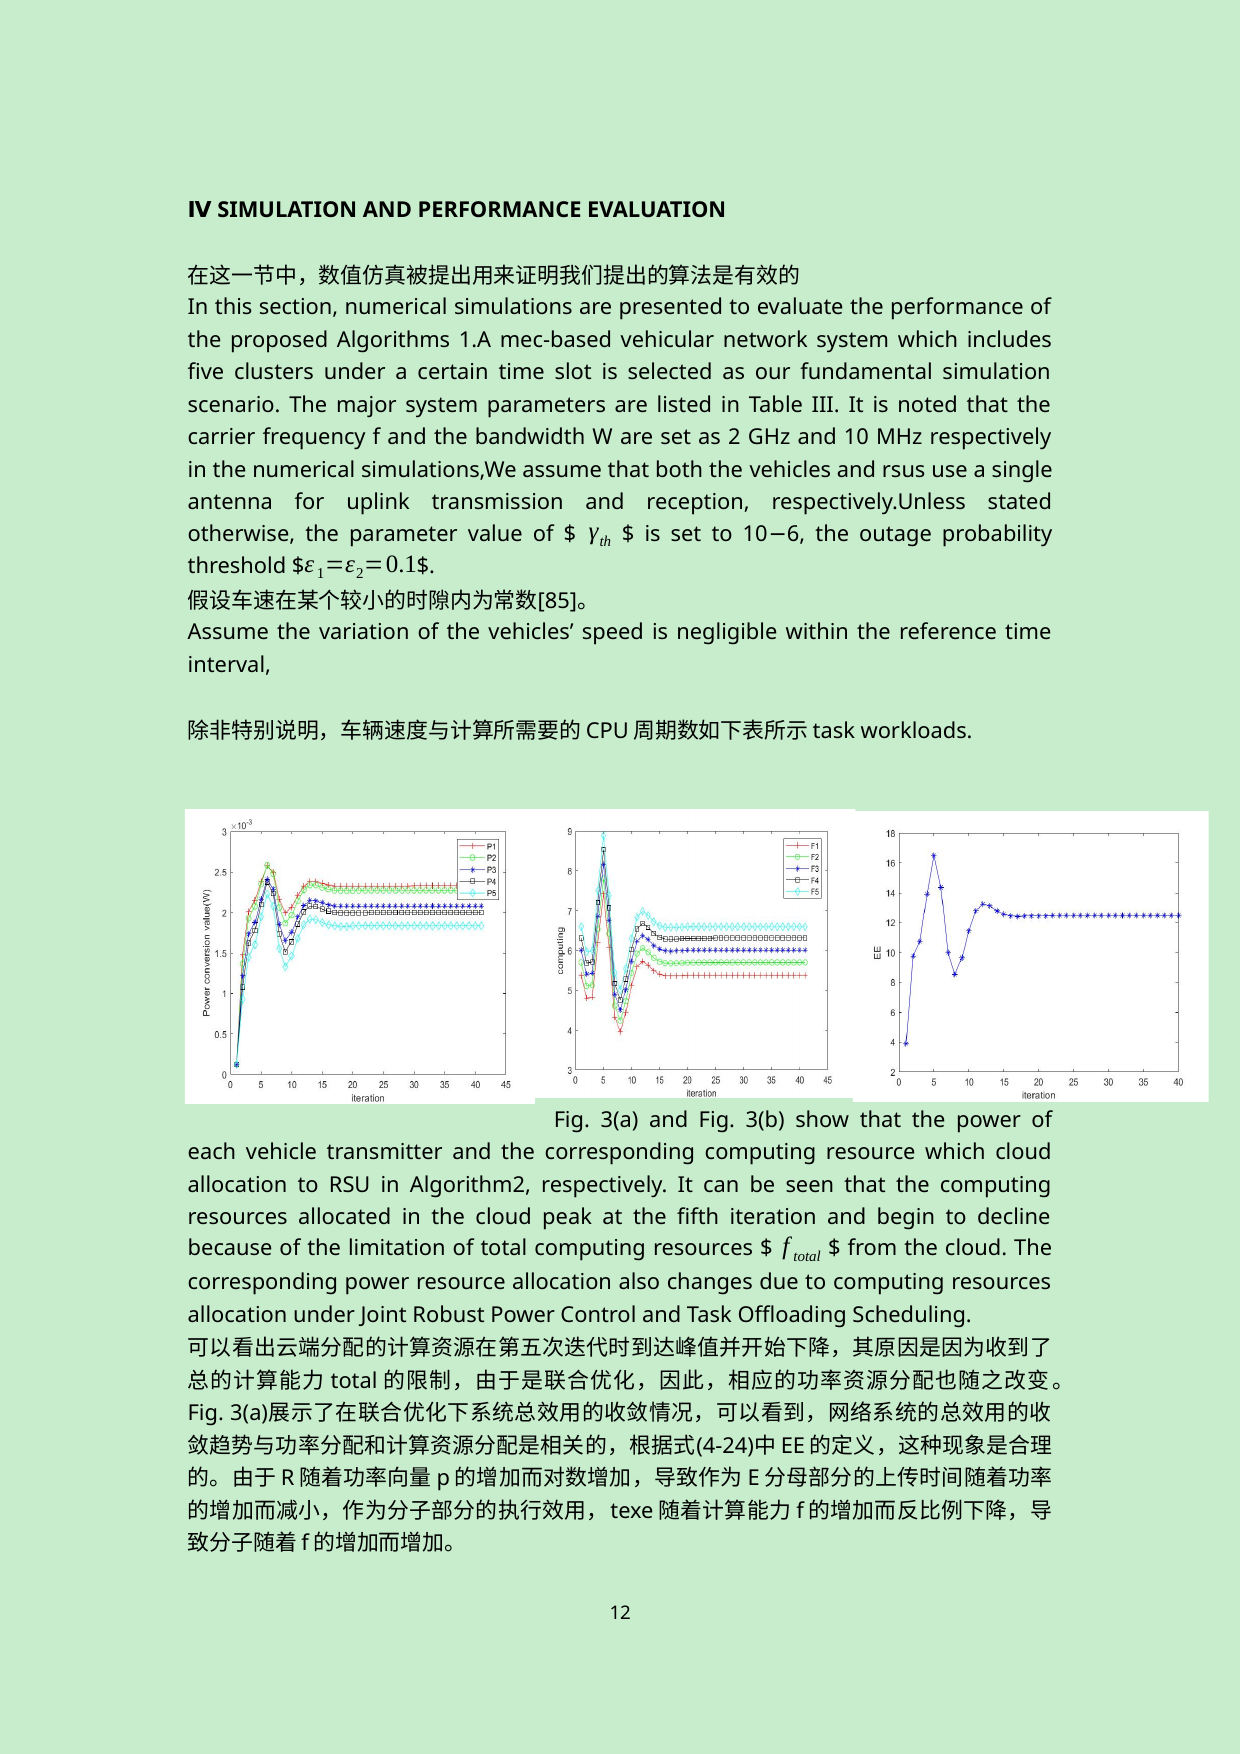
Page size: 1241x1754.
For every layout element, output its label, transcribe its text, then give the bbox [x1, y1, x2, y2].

text Fig. 3(a) and Fig. 3(b) show that the power of each vehicle transmitter and the corresponding computing resource which cloud allocation to RSU in Algorithm2, respectively. It can be seen that the computing resources allocated in the cloud peak at the fifth iteration and begin to decline because of the limitation of total computing resources $ $ from the cloud. The corresponding power resource allocation also changes due to computing resources allocation under Joint Robust Power Control and Task Offloading Scheduling. [187, 1097, 1053, 1330]
text Assume the variation of the vehicles’ speed is negligible within the reference time interval, [187, 615, 1053, 680]
text Ⅳ SIMULATION AND PERFORMANCE EVALUATION [187, 192, 1053, 225]
picture [184, 809, 1210, 1104]
text 可以看出云端分配的计算资源在第五次迭代时到达峰值并开始下降，其原因是因为收到了总的计算能力total的限制，由于是联合优化，因此，相应的功率资源分配也随之改变。Fig. 3(a)展示了在联合优化下系统总效用的收敛情况，可以看到，网络系统的总效用的收敛趋势与功率分配和计算资源分配是相关的，根据式(4-24)中EE的定义，这种现象是合理的。由于R随着功率向量p的增加而对数增加，导致作为E分母部分的上传时间随着功率的增加而减小，作为分子部分的执行效用，texe随着计算能力f的增加而反比例下降，导致分子随着f的增加而增加。 [187, 1330, 1053, 1557]
text 在这一节中，数值仿真被提出用来证明我们提出的算法是有效的 [187, 257, 1053, 290]
text 假设车速在某个较小的时隙内为常数[85]。 [187, 582, 1053, 615]
text In this section, numerical simulations are presented to evaluate the performance of the proposed Algorithms 1.A mec-based vehicular network system which includes five clusters under a certain time slot is selected as our fundamental simulation scenario. The major system parameters are listed in Table III. It is noted that the carrier frequency f and the bandwidth W are set as 2 GHz and 10 MHz respectively in the numerical simulations,We assume that both the vehicles and rsus use a single antenna for uplink transmission and reception, respectively.Unless stated otherwise, the parameter value of $ $ is set to 10−6, the outage probability threshold $$. [187, 290, 1053, 582]
text 除非特别说明，车辆速度与计算所需要的CPU周期数如下表所示task workloads. [187, 712, 1053, 745]
